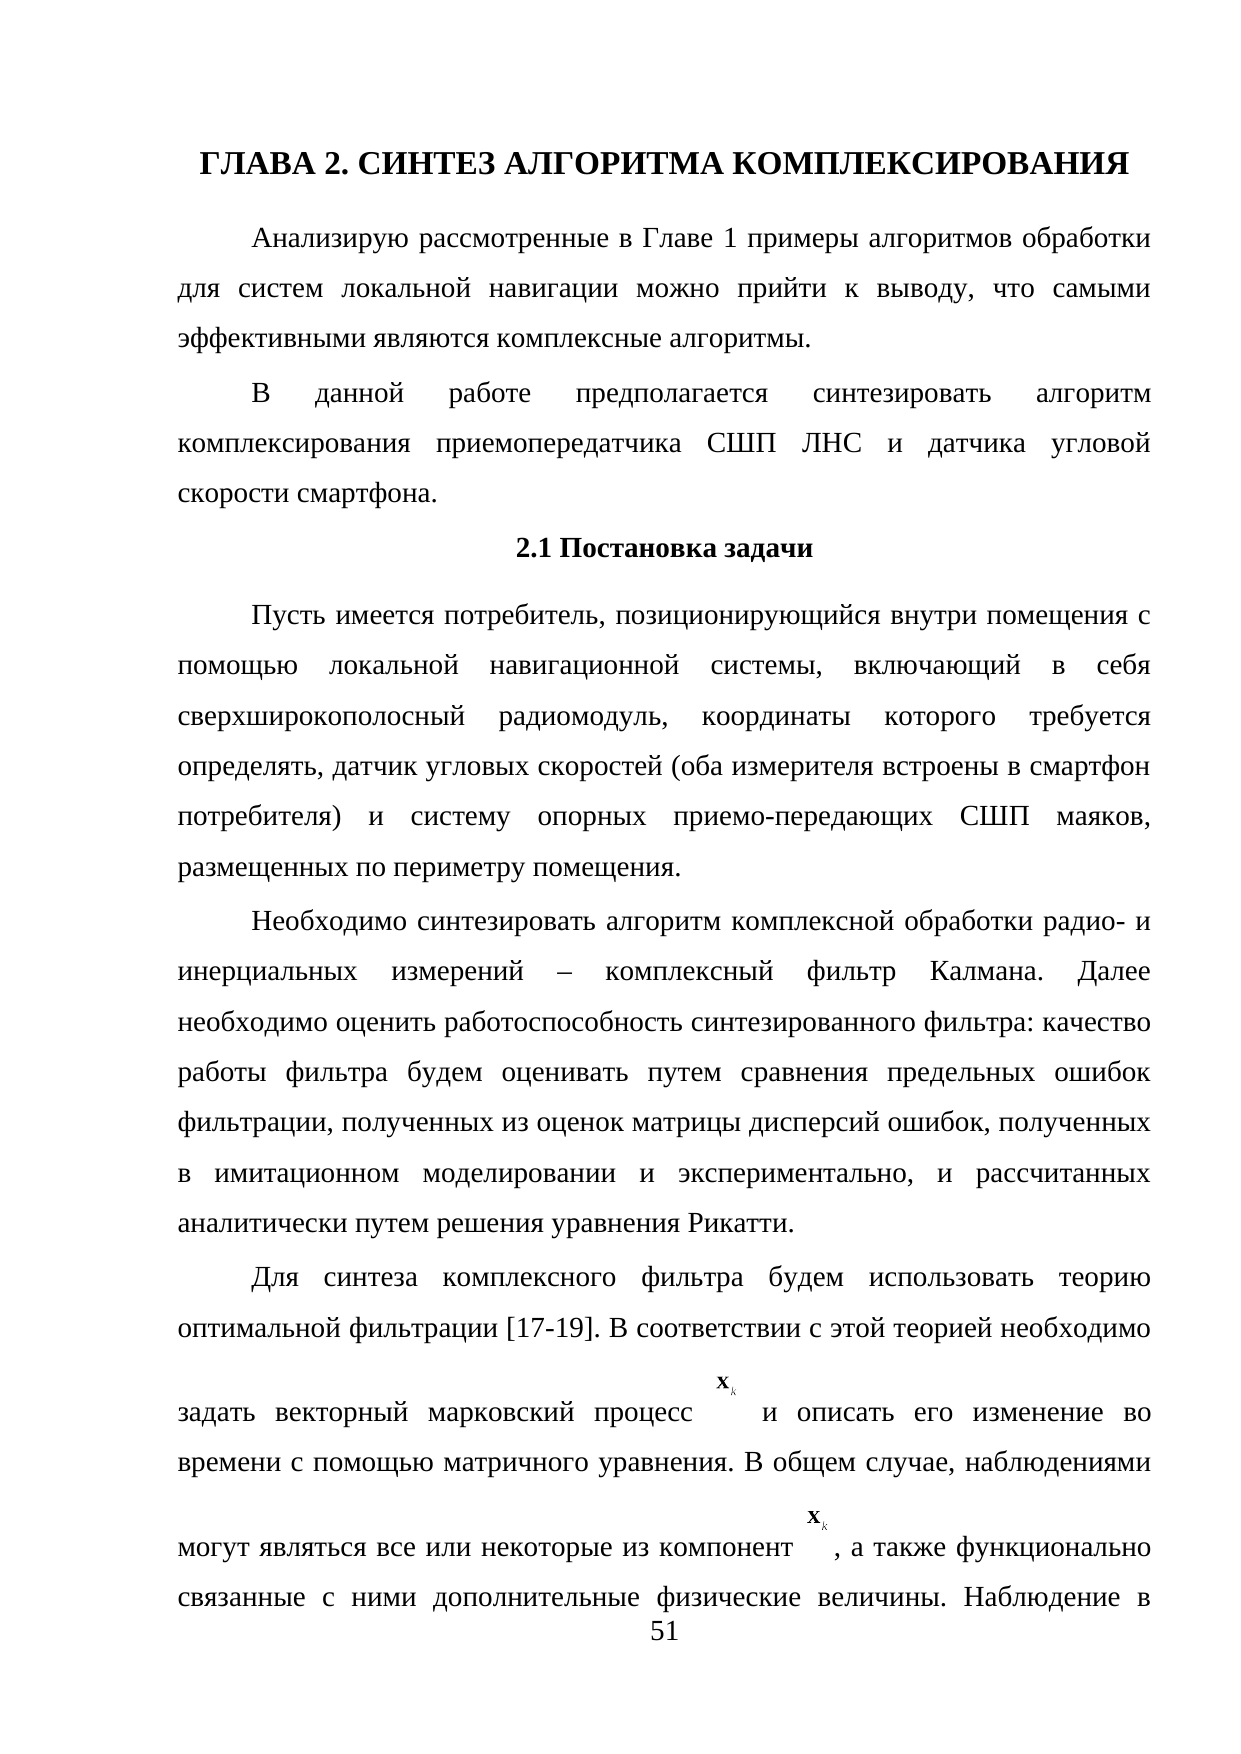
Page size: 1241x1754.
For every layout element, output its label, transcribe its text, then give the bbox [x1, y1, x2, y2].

subtitle глава 2. синтез алгоритма комплексирования [177, 143, 1152, 181]
text Необходимо синтезировать алгоритм комплексной обработки радио- и инерциальных измерений – комплексный фильтр Калмана. Далее необходимо оценить работоспособность синтезированного фильтра: качество работы фильтра будем оценивать путем сравнения предельных ошибок фильтрации, полученных из оценок матрицы дисперсий ошибок, полученных в имитационном моделировании и экспериментально, и рассчитанных аналитически путем решения уравнения Рикатти. [177, 903, 1152, 1238]
text Анализирую рассмотренные в Главе 1 примеры алгоритмов обработки для систем локальной навигации можно прийти к выводу, что самыми эффективными являются комплексные алгоритмы. [177, 220, 1152, 354]
text В данной работе предполагается синтезировать алгоритм комплексирования приемопередатчика СШП ЛНС и датчика угловой скорости смартфона. [177, 375, 1152, 509]
subtitle 2.1 Постановка задачи [177, 530, 1152, 563]
text Пусть имеется потребитель, позиционирующийся внутри помещения с помощью локальной навигационной системы, включающий в себя сверхширокополосный радиомодуль, координаты которого требуется определять, датчик угловых скоростей (оба измерителя встроены в смартфон потребителя) и систему опорных приемо-передающих СШП маяков, размещенных по периметру помещения. [177, 597, 1152, 882]
